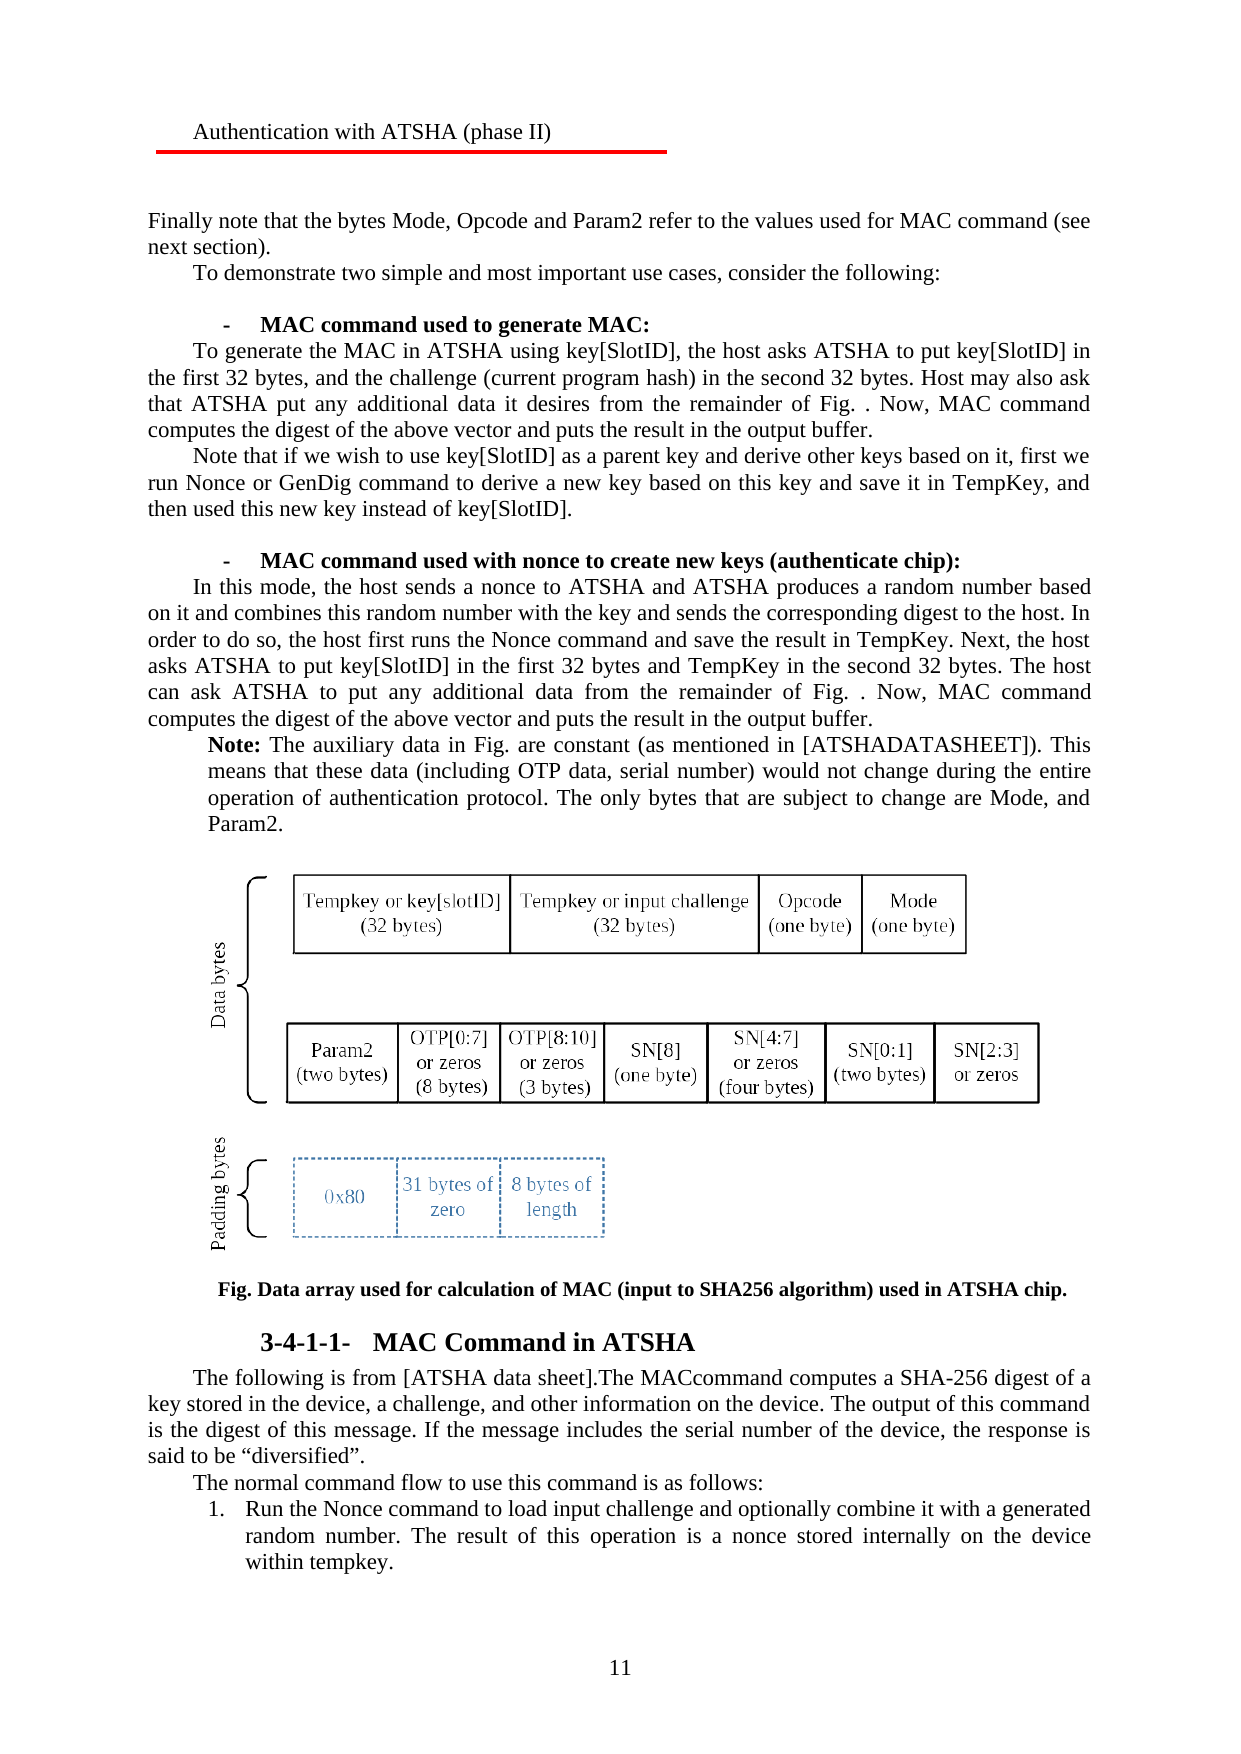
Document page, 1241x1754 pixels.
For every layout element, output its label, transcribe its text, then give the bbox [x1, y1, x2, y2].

text Note: The auxiliary data in Fig. are constant (as mentioned in [ATSHADATASHEET]). This means that these data (including OTP data, serial number) would not change during the entire operation of authentication protocol. The only bytes that are subject to change are Mode, and Param2. [208, 731, 1092, 837]
subtitle MAC Command in ATSHA [260, 1326, 1092, 1357]
list Run the Nonce command to load input challenge and optionally combine it with a generated random number. The result of this operation is a nonce stored internally on the device within tempkey. [208, 1495, 1092, 1574]
list MAC command used to generate MAC: [223, 311, 1092, 337]
text To demonstrate two simple and most important use cases, consider the following: [148, 259, 1092, 286]
text In this mode, the host sends a nonce to ATSHA and ATSHA produces a random number based on it and combines this random number with the key and sends the corresponding digest to the host. In order to do so, the host first runs the Nonce command and save the result in TempKey. Next, the host asks ATSHA to put key[SlotID] in the first 32 bytes and TempKey in the second 32 bytes. The host can ask ATSHA to put any additional data from the remainder of Fig. . Now, MAC command computes the digest of the above vector and puts the result in the output buffer. [148, 573, 1092, 731]
text Finally note that the bytes Mode, Opcode and Param2 refer to the values used for MAC command (see next section). [148, 207, 1092, 259]
text Fig. Data array used for calculation of MAC (input to SHA256 algorithm) used in ATSHA chip. [148, 1277, 1092, 1301]
text Note that if we wish to use key[SlotID] as a parent key and derive other keys based on it, first we run Nonce or GenDig command to derive a new key based on this key and save it in TempKey, and then used this new key instead of key[SlotID]. [148, 443, 1092, 522]
text The following is from [ATSHA data sheet].The MACcommand computes a SHA-256 digest of a key stored in the device, a challenge, and other information on the device. The output of this command is the digest of this message. If the message includes the serial number of the device, the response is said to be “diversified”. [148, 1363, 1092, 1469]
list MAC command used with nonce to create new keys (authenticate chip): [223, 547, 1092, 573]
text To generate the MAC in ATSHA using key[SlotID], the host asks ATSHA to put key[SlotID] in the first 32 bytes, and the challenge (current program hash) in the second 32 bytes. Host may also ask that ATSHA put any additional data it desires from the remainder of Fig. . Now, MAC command computes the digest of the above vector and puts the result in the output buffer. [148, 337, 1092, 443]
text The normal command flow to use this command is as follows: [148, 1469, 1092, 1495]
